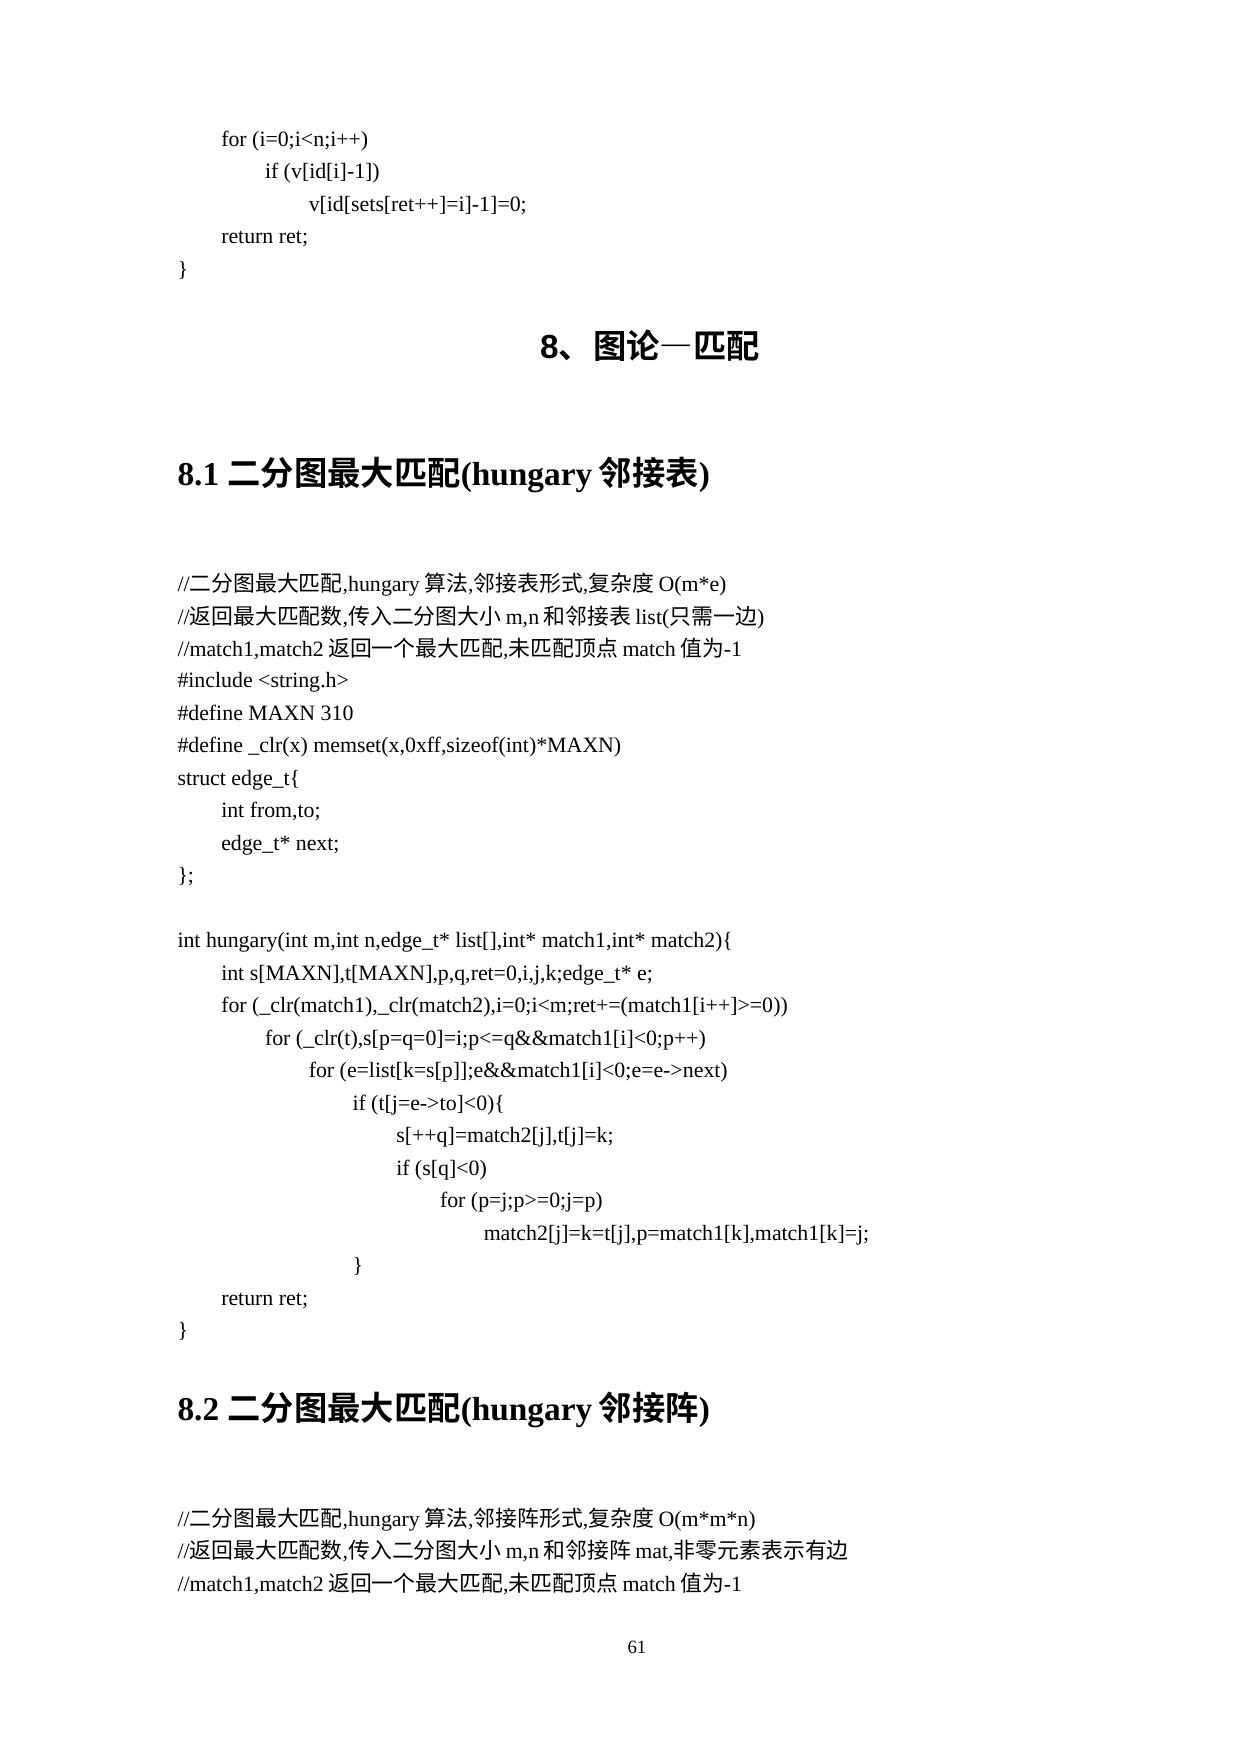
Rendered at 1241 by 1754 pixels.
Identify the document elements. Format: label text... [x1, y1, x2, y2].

text #include <string.h> [177, 663, 1122, 696]
text v[id[sets[ret++]=i]-1]=0; [177, 187, 1122, 219]
text edge_t* next; [177, 826, 1122, 858]
text }; [177, 858, 1122, 891]
text //二分图最大匹配,hungary算法,邻接表形式,复杂度O(m*e) [177, 566, 1122, 598]
text for (e=list[k=s[p]];e&&match1[i]<0;e=e->next) [177, 1053, 1122, 1086]
text for (p=j;p>=0;j=p) [177, 1183, 1122, 1216]
text struct edge_t{ [177, 761, 1122, 793]
subtitle 8.1 二分图最大匹配(hungary邻接表) [177, 439, 1122, 504]
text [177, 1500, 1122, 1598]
text } [177, 1248, 1122, 1281]
text int (int m,int n,edge_t* list[],int* match1,int* match2){ [177, 923, 1122, 956]
text #define _clr(x) memset(x,0xff,sizeof(int)*MAXN) [177, 728, 1122, 761]
text //返回最大匹配数,传入二分图大小m,n和邻接表list(只需一边) [177, 598, 1122, 631]
text if (v[id[i]-1]) [177, 154, 1122, 187]
text int s[MAXN],t[MAXN],p,q,ret=0,i,j,k;edge_t* e; [177, 956, 1122, 988]
text s[++q]=match2[j],t[j]=k; [177, 1118, 1122, 1151]
text for (_clr(t),s[p=q=0]=i;p<=q&&match1[i]<0;p++) [177, 1021, 1122, 1053]
text int from,to; [177, 793, 1122, 826]
text for (i=0;i<n;i++) [177, 122, 1122, 154]
text for (_clr(match1),_clr(match2),i=0;i<m;ret+=(match1[i++]>=0)) [177, 988, 1122, 1021]
text if (s[q]<0) [177, 1151, 1122, 1183]
text match2[j]=k=t[j],p=match1[k],match1[k]=j; [177, 1216, 1122, 1248]
text //match1,match2返回一个最大匹配,未匹配顶点match值为-1 [177, 631, 1122, 663]
text } [177, 252, 1122, 284]
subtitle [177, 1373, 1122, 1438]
text return ret; [177, 219, 1122, 252]
text if (t[j=e->to]<0){ [177, 1086, 1122, 1118]
text return ret; [177, 1281, 1122, 1313]
text #define MAXN 310 [177, 696, 1122, 728]
text } [177, 1313, 1122, 1346]
subtitle 图论—匹配 [177, 312, 1122, 377]
